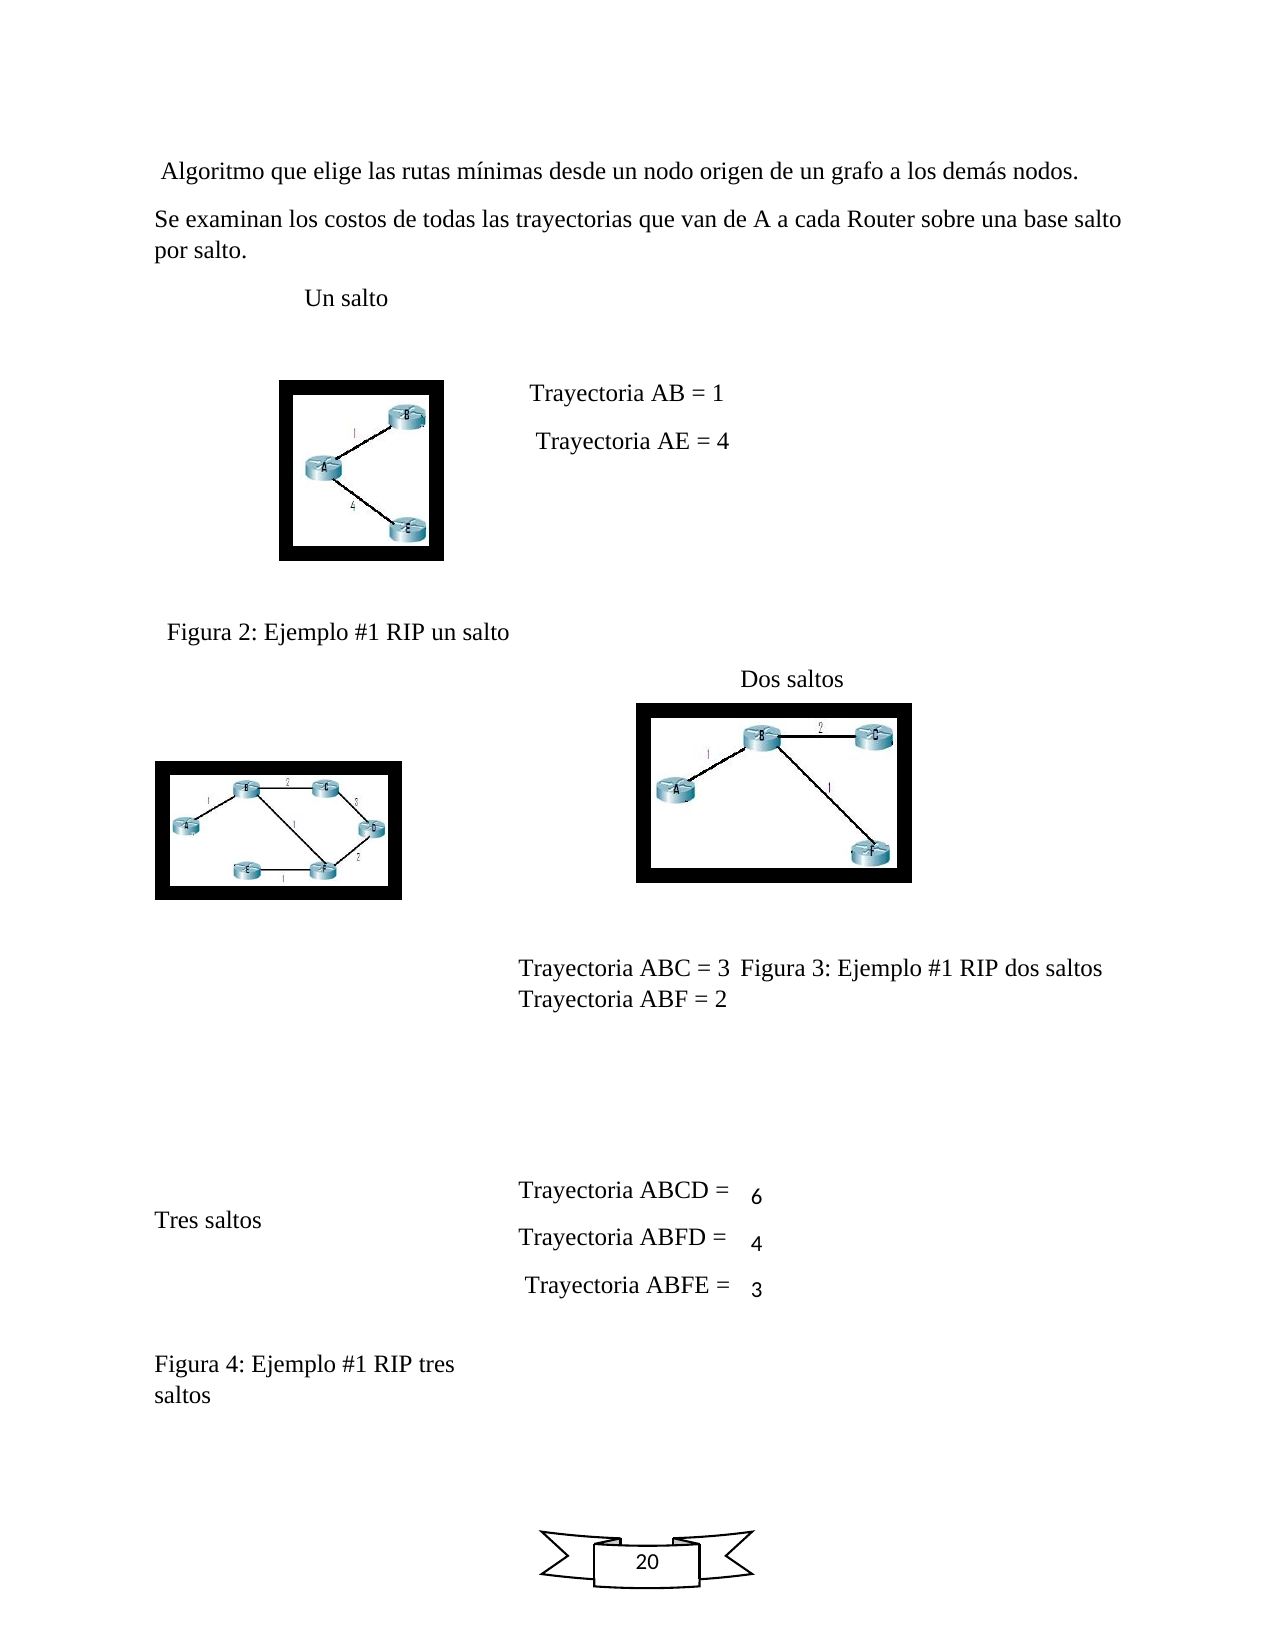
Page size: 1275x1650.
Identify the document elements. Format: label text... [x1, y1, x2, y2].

text Trayectoria AE = 4 [454, 426, 1139, 454]
text Trayectoria ABFD = [518, 1222, 736, 1251]
text Figura 4: Ejemplo #1 RIP tres saltos [154, 1349, 514, 1408]
text Algoritmo que elige las rutas mínimas desde un nodo origen de un grafo a los demás nodos. [154, 156, 1139, 185]
text Un salto [229, 283, 1139, 311]
text Trayectoria ABFE = [518, 1270, 736, 1299]
text Se examinan los costos de todas las trayectorias que van de A a cada Router sobre una base salto por salto. [154, 204, 1139, 264]
picture [293, 395, 429, 546]
text Trayectoria ABC = 3 Trayectoria ABF = 2 [518, 953, 736, 1013]
text Trayectoria AB = 1 [454, 378, 1139, 407]
text Tres saltos [154, 1206, 514, 1234]
text Figura 3: Ejemplo #1 RIP dos saltos [740, 953, 1139, 982]
text Figura 2: Ejemplo #1 RIP un salto [154, 617, 514, 645]
text Trayectoria ABCD = [516, 1175, 736, 1203]
picture [651, 718, 897, 868]
picture [170, 775, 388, 886]
text Dos saltos [740, 664, 1139, 693]
